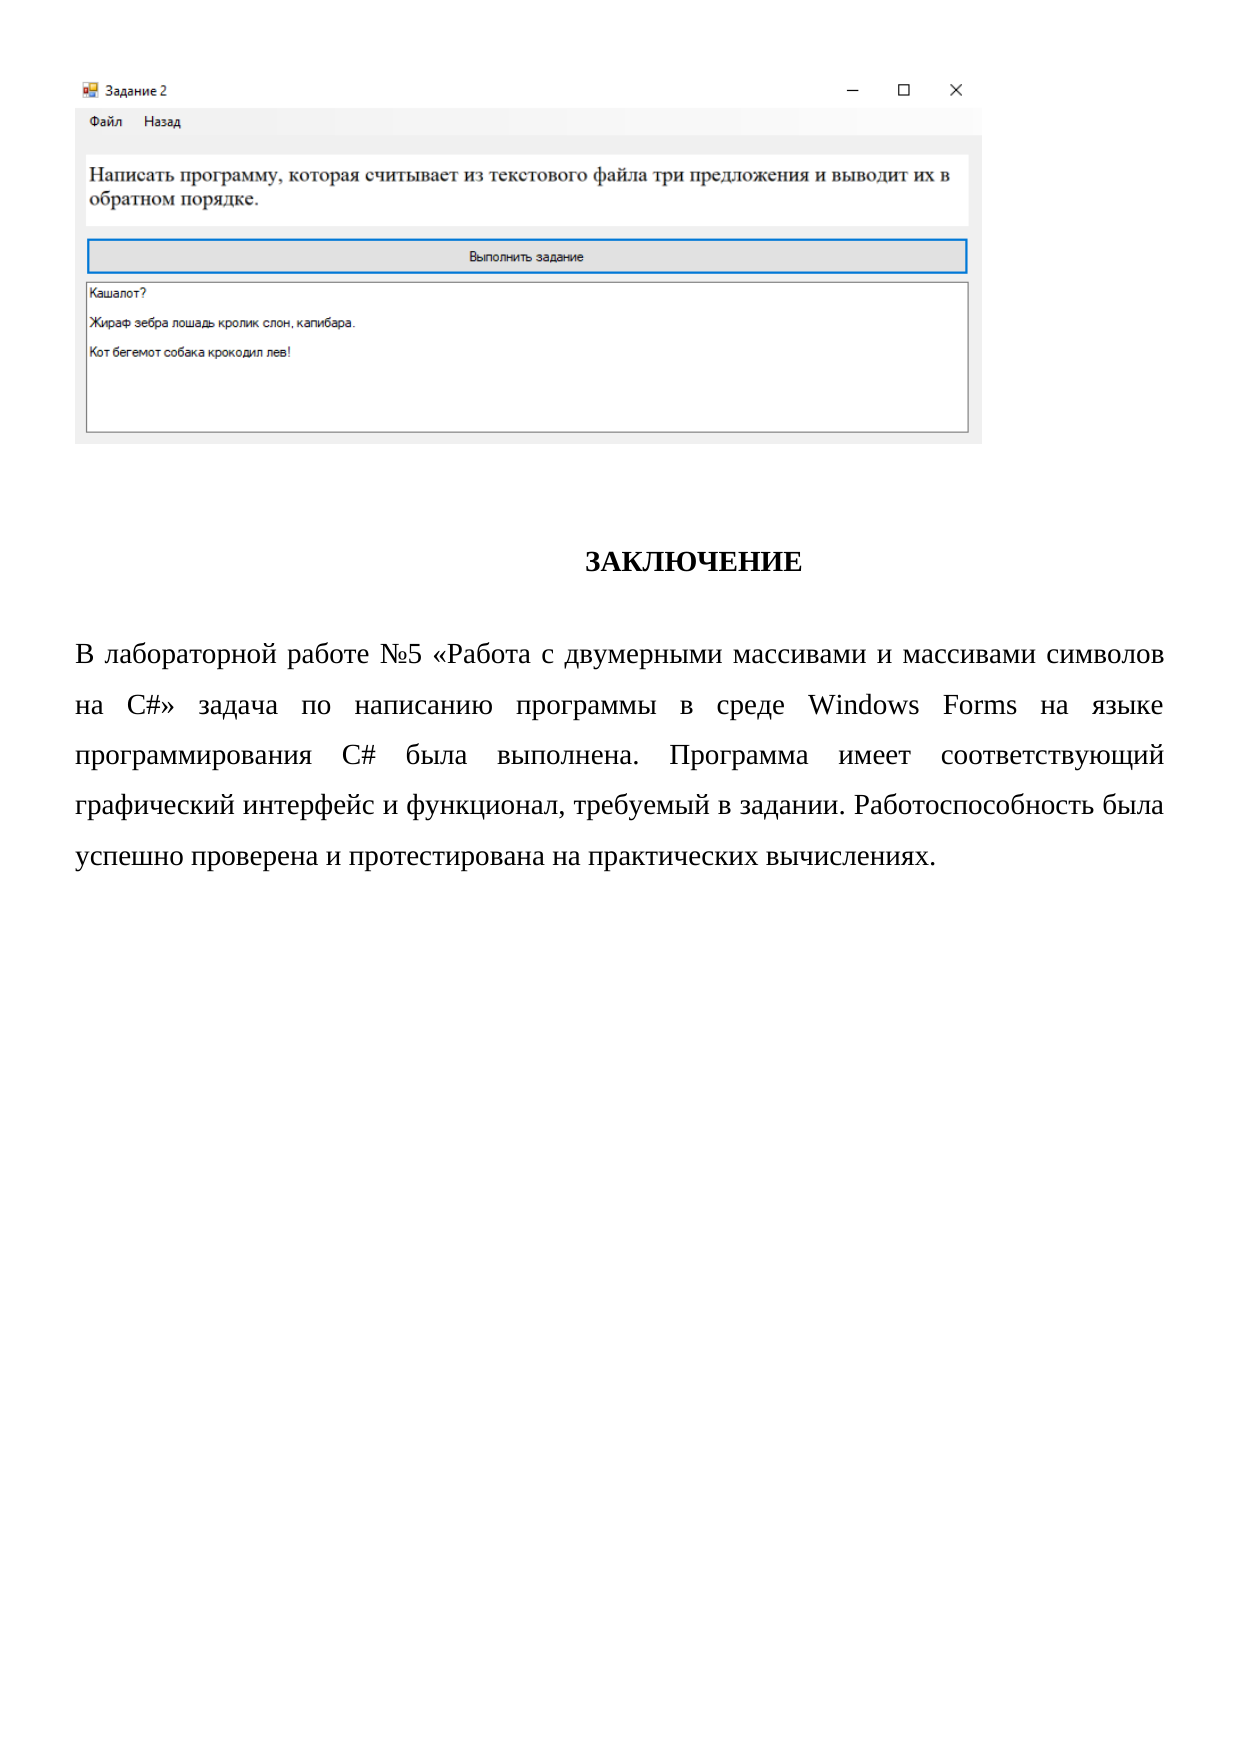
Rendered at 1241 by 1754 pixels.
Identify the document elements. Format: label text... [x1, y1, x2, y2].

text В лабораторной работе №5 «Работа с двумерными массивами и массивами символов на С#» задача по написанию программы в среде Windows Forms на языке программирования C# была выполнена. Программа имеет соответствующий графический интерфейс и функционал, требуемый в задании. Работоспособность была успешно проверена и протестирована на практических вычислениях. [75, 637, 1165, 871]
text ЗАКЛЮЧЕНИЕ [149, 544, 1165, 578]
picture [75, 75, 982, 444]
